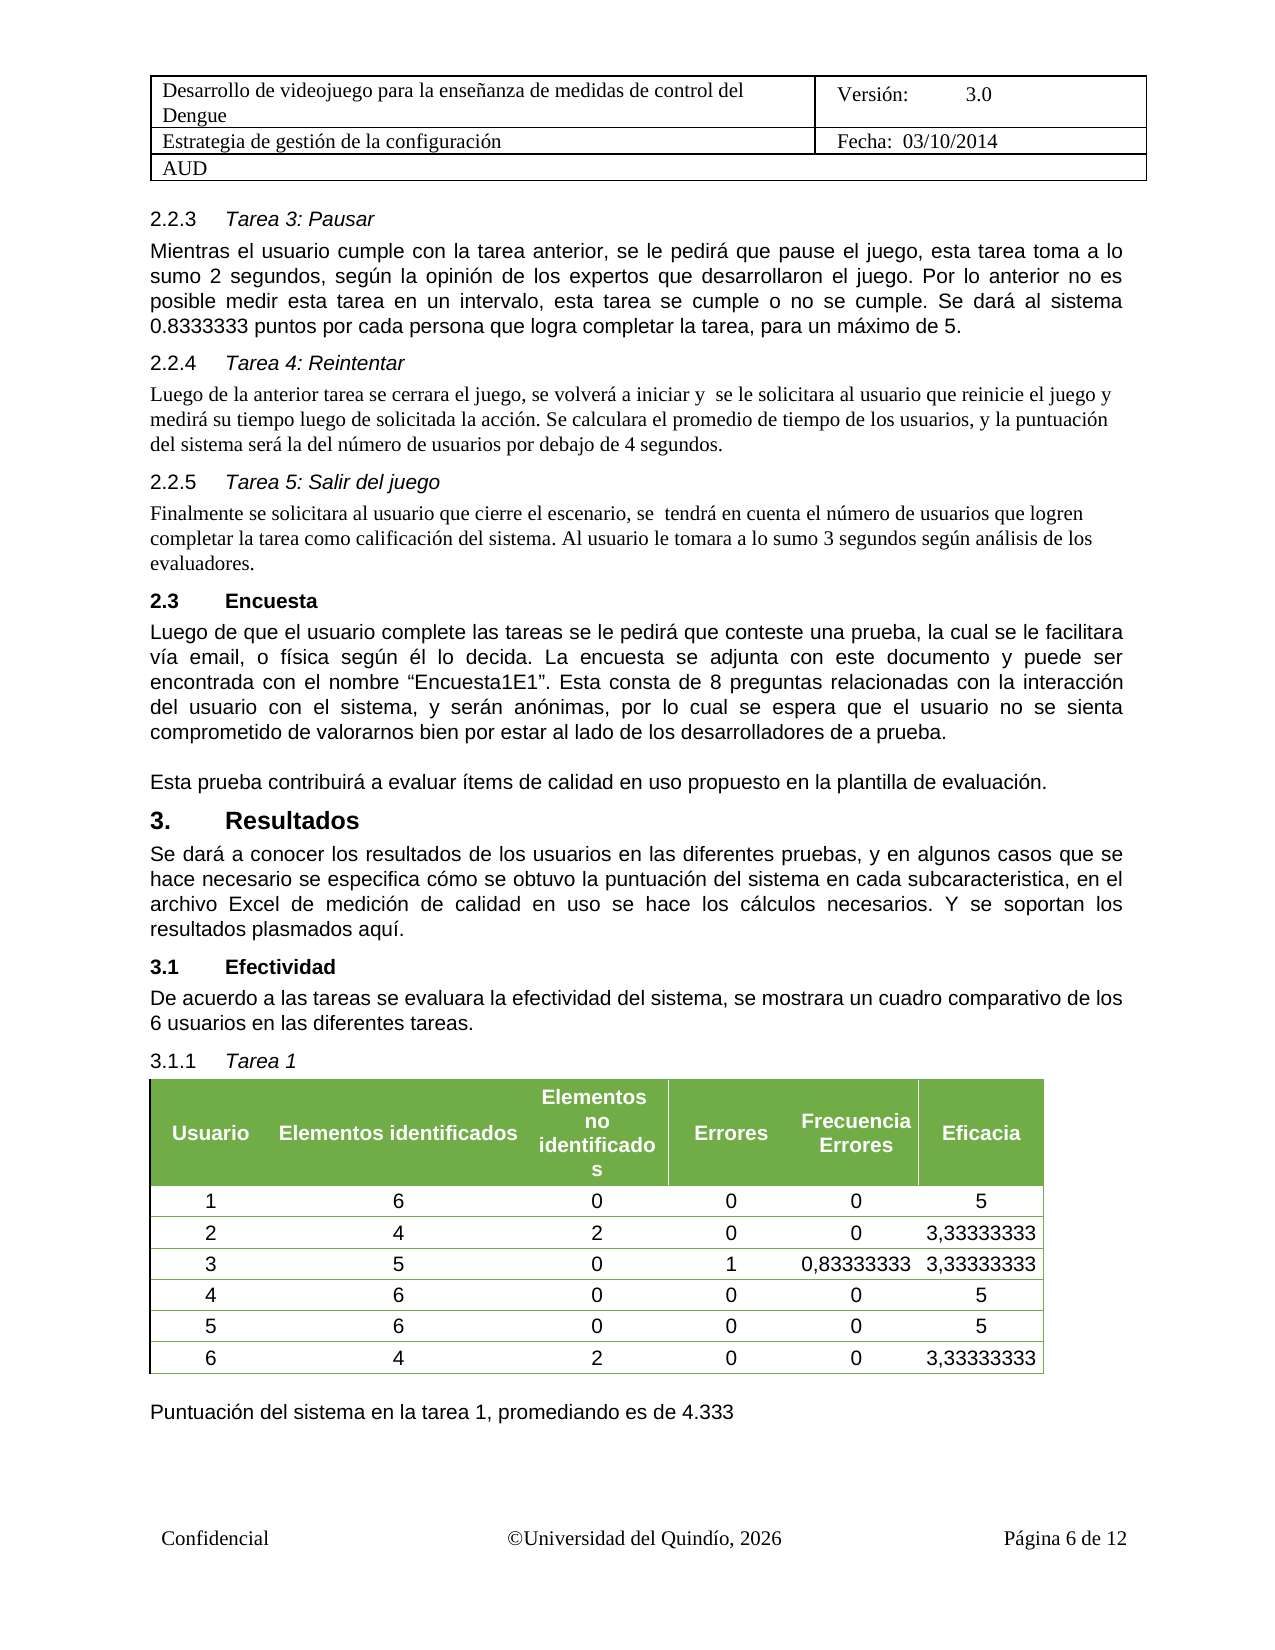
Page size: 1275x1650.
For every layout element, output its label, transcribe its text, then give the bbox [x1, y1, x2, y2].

table_cell 2 [151, 1217, 271, 1247]
subtitle Encuesta [150, 587, 1125, 612]
text De acuerdo a las tareas se evaluara la efectividad del sistema, se mostrara un cuadro comparativo de los 6 usuarios en las diferentes tareas. [150, 985, 1125, 1035]
table_cell 0 [669, 1280, 794, 1310]
table_cell 0 [794, 1280, 918, 1310]
subtitle Tarea 4: Reintentar [150, 350, 1125, 375]
table_header Eficacia [919, 1080, 1043, 1185]
table_cell 5 [271, 1249, 526, 1279]
table_cell 2 [526, 1217, 668, 1247]
table_cell 0 [526, 1311, 668, 1341]
table_cell 1 [151, 1186, 271, 1216]
table_cell 3,33333333 [919, 1217, 1043, 1247]
subtitle Tarea 3: Pausar [150, 206, 1125, 231]
table_cell 0 [526, 1249, 668, 1279]
table_header Elementos no identificados [526, 1080, 668, 1185]
table_cell 5 [919, 1280, 1043, 1310]
table_cell 0 [794, 1342, 918, 1372]
text Luego de la anterior tarea se cerrara el juego, se volverá a iniciar y se le solicitara al usuario que reinicie el juego y medirá su tiempo luego de solicitada la acción. Se calculara el promedio de tiempo de los usuarios, y la puntuación del sistema será la del número de usuarios por debajo de 4 segundos. [150, 381, 1125, 456]
text Se dará a conocer los resultados de los usuarios en las diferentes pruebas, y en algunos casos que se hace necesario se especifica cómo se obtuvo la puntuación del sistema en cada subcaracteristica, en el archivo Excel de medición de calidad en uso se hace los cálculos necesarios. Y se soportan los resultados plasmados aquí. [150, 841, 1125, 941]
table_cell 5 [919, 1186, 1043, 1216]
table_cell 2 [526, 1342, 668, 1372]
table_cell 4 [271, 1342, 526, 1372]
table_cell 6 [271, 1186, 526, 1216]
table_header Errores [669, 1080, 794, 1185]
table_cell 3,33333333 [919, 1249, 1043, 1279]
table_cell 5 [919, 1311, 1043, 1341]
text Finalmente se solicitara al usuario que cierre el escenario, se tendrá en cuenta el número de usuarios que logren completar la tarea como calificación del sistema. Al usuario le tomara a lo sumo 3 segundos según análisis de los evaluadores. [150, 500, 1125, 575]
table_cell 6 [271, 1311, 526, 1341]
table_cell 0 [794, 1186, 918, 1216]
table_cell 0 [669, 1186, 794, 1216]
table_header Usuario [151, 1080, 271, 1185]
table_cell 0 [669, 1217, 794, 1247]
table_cell 1 [669, 1249, 794, 1279]
table_cell 3,33333333 [919, 1342, 1043, 1372]
table_header Elementos identificados [271, 1080, 526, 1185]
text Mientras el usuario cumple con la tarea anterior, se le pedirá que pause el juego, esta tarea toma a lo sumo 2 segundos, según la opinión de los expertos que desarrollaron el juego. Por lo anterior no es posible medir esta tarea en un intervalo, esta tarea se cumple o no se cumple. Se dará al sistema 0.8333333 puntos por cada persona que logra completar la tarea, para un máximo de 5. [150, 237, 1125, 337]
table_cell 5 [151, 1311, 271, 1341]
table_cell 0 [794, 1311, 918, 1341]
subtitle Tarea 5: Salir del juego [150, 469, 1125, 494]
table_cell 4 [151, 1280, 271, 1310]
table_cell 6 [271, 1280, 526, 1310]
subtitle Tarea 1 [150, 1047, 1125, 1072]
table_cell 0 [526, 1186, 668, 1216]
subtitle Efectividad [150, 954, 1125, 979]
table_cell 4 [271, 1217, 526, 1247]
text Puntuación del sistema en la tarea 1, promediando es de 4.333 [150, 1398, 1125, 1423]
table_header Frecuencia Errores [794, 1080, 918, 1185]
text Esta prueba contribuirá a evaluar ítems de calidad en uso propuesto en la plantilla de evaluación. [150, 769, 1125, 794]
table_cell 0 [669, 1342, 794, 1372]
table_cell 6 [151, 1342, 271, 1372]
table_cell 0 [669, 1311, 794, 1341]
table_cell 0 [794, 1217, 918, 1247]
text Luego de que el usuario complete las tareas se le pedirá que conteste una prueba, la cual se le facilitara vía email, o física según él lo decida. La encuesta se adjunta con este documento y puede ser encontrada con el nombre “Encuesta1E1”. Esta consta de 8 preguntas relacionadas con la interacción del usuario con el sistema, y serán anónimas, por lo cual se espera que el usuario no se sienta comprometido de valorarnos bien por estar al lado de los desarrolladores de a prueba. [150, 619, 1125, 744]
table_cell 0,83333333 [794, 1249, 918, 1279]
table_cell 0 [526, 1280, 668, 1310]
subtitle Resultados [150, 806, 1125, 835]
table_cell 3 [151, 1249, 271, 1279]
